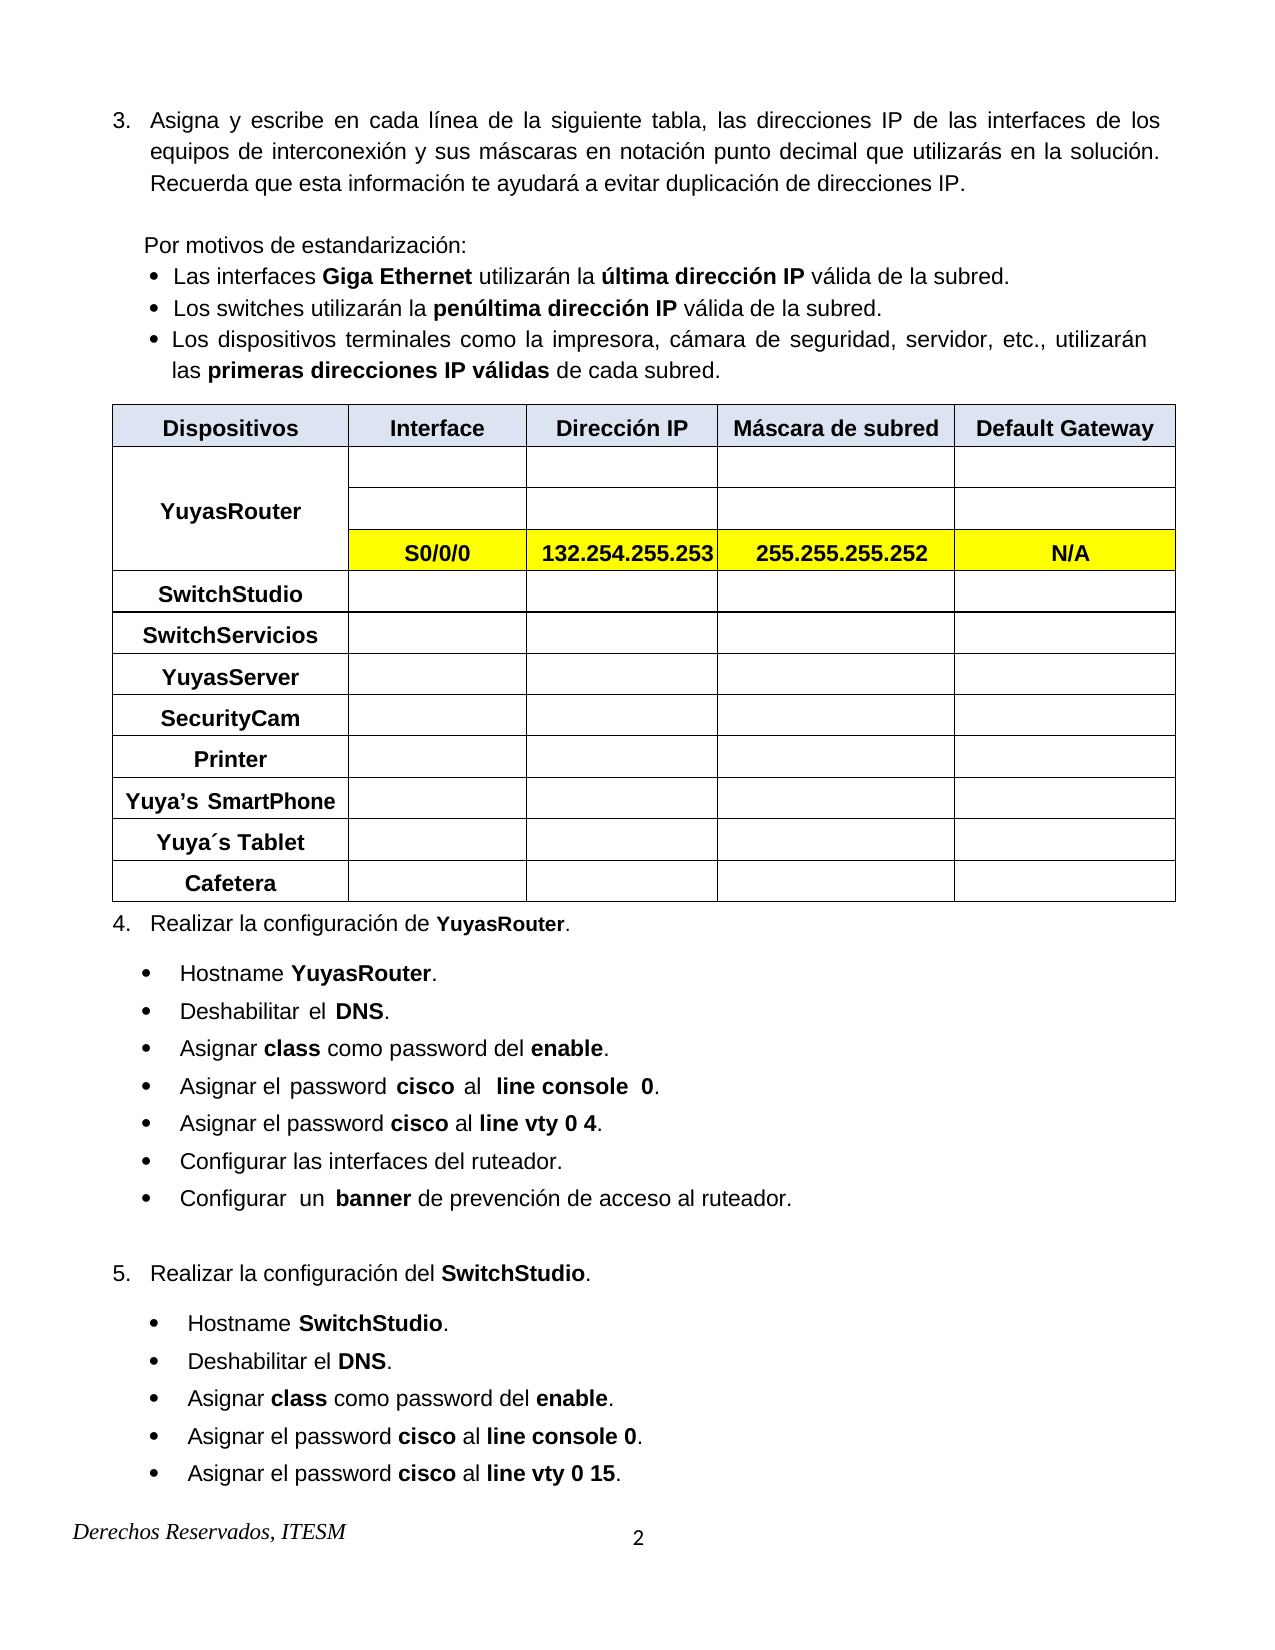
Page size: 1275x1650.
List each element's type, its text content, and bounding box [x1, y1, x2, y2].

table_cell [955, 613, 1175, 653]
table_cell Yuya’s SmartPhone [113, 778, 348, 818]
table_header Interface [349, 405, 526, 446]
table_cell 132.254.255.253 [527, 530, 717, 570]
table_cell [527, 861, 717, 901]
table_cell [349, 695, 526, 735]
table_cell [955, 447, 1175, 487]
table_cell [349, 571, 526, 611]
list Configurar las interfaces del ruteador. [142, 1139, 1151, 1177]
table_cell [527, 613, 717, 653]
list Los switches utilizarán la penúltima dirección IP válida de la subred. [150, 291, 1148, 322]
table_cell YuyasServer [113, 654, 348, 694]
list Realizar la configuración del SwitchStudio. [112, 1252, 1142, 1289]
table_cell [527, 447, 717, 487]
table_cell [349, 819, 526, 859]
table_cell [718, 778, 954, 818]
table_cell Printer [113, 736, 348, 777]
table_cell Cafetera [113, 861, 348, 901]
list Asignar el password cisco al line vty 0 4. [142, 1102, 1151, 1139]
table_cell [718, 736, 954, 777]
list Asignar class como password del enable. [142, 1027, 1151, 1064]
table_cell [718, 861, 954, 901]
table_cell [718, 488, 954, 529]
table_cell [349, 736, 526, 777]
table_cell [527, 571, 717, 611]
table_cell [955, 819, 1175, 859]
table_cell [349, 447, 526, 487]
table_cell N/A [955, 530, 1175, 570]
table_cell [718, 819, 954, 859]
table_cell [527, 695, 717, 735]
list Configurar un banner de prevención de acceso al ruteador. [142, 1177, 1151, 1214]
table_cell [718, 695, 954, 735]
list Asignar el password cisco al line vty 0 15. [150, 1452, 1151, 1489]
table_cell [527, 778, 717, 818]
table_cell [955, 695, 1175, 735]
table_cell S0/0/0 [349, 530, 526, 570]
table_header Default Gateway [955, 405, 1175, 446]
table_cell [718, 654, 954, 694]
list Deshabilitar el DNS. [142, 989, 1151, 1027]
list Asignar el password cisco al line console 0. [142, 1064, 1151, 1102]
table_cell [349, 488, 526, 529]
table_cell [527, 736, 717, 777]
table_cell [955, 654, 1175, 694]
list Asigna y escribe en cada línea de la siguiente tabla, las direcciones IP de las interfaces de los equipos de interconexión y sus máscaras en notación punto decimal que utilizarás en la solución. Recuerda que esta información te ayudará a evitar duplicación de direcciones IP. [112, 103, 1161, 197]
list Hostname YuyasRouter. [142, 952, 1151, 989]
table_cell [527, 654, 717, 694]
table_cell [527, 488, 717, 529]
table_cell SwitchServicios [113, 613, 348, 653]
list Las interfaces Giga Ethernet utilizarán la última dirección IP válida de la subred. [150, 260, 1148, 291]
table_cell [955, 778, 1175, 818]
table_cell [527, 819, 717, 859]
table_cell Yuya´s Tablet [113, 819, 348, 859]
table_cell [718, 571, 954, 611]
text Por motivos de estandarización: [112, 228, 1161, 260]
list Deshabilitar el DNS. [150, 1339, 1151, 1377]
list Asignar class como password del enable. [150, 1377, 1151, 1414]
table_cell [349, 654, 526, 694]
table_cell SwitchStudio [113, 571, 348, 611]
table_cell [718, 613, 954, 653]
table_header Máscara de subred [718, 405, 954, 446]
table_cell 255.255.255.252 [718, 530, 954, 570]
table_cell SecurityCam [113, 695, 348, 735]
table_cell [349, 778, 526, 818]
table_cell [349, 861, 526, 901]
list Hostname SwitchStudio. [150, 1302, 1151, 1339]
list Realizar la configuración de YuyasRouter. [112, 902, 1142, 939]
table_header Dirección IP [527, 405, 717, 446]
table_cell [955, 571, 1175, 611]
table_header Dispositivos [113, 405, 348, 446]
list Asignar el password cisco al line console 0. [150, 1414, 1151, 1452]
table_cell [349, 613, 526, 653]
table_cell [955, 736, 1175, 777]
table_cell YuyasRouter [113, 447, 348, 570]
table_cell [718, 447, 954, 487]
table_cell [955, 861, 1175, 901]
list Los dispositivos terminales como la impresora, cámara de seguridad, servidor, etc., utilizarán las primeras direcciones IP válidas de cada subred. [150, 322, 1148, 385]
table_cell [955, 488, 1175, 529]
